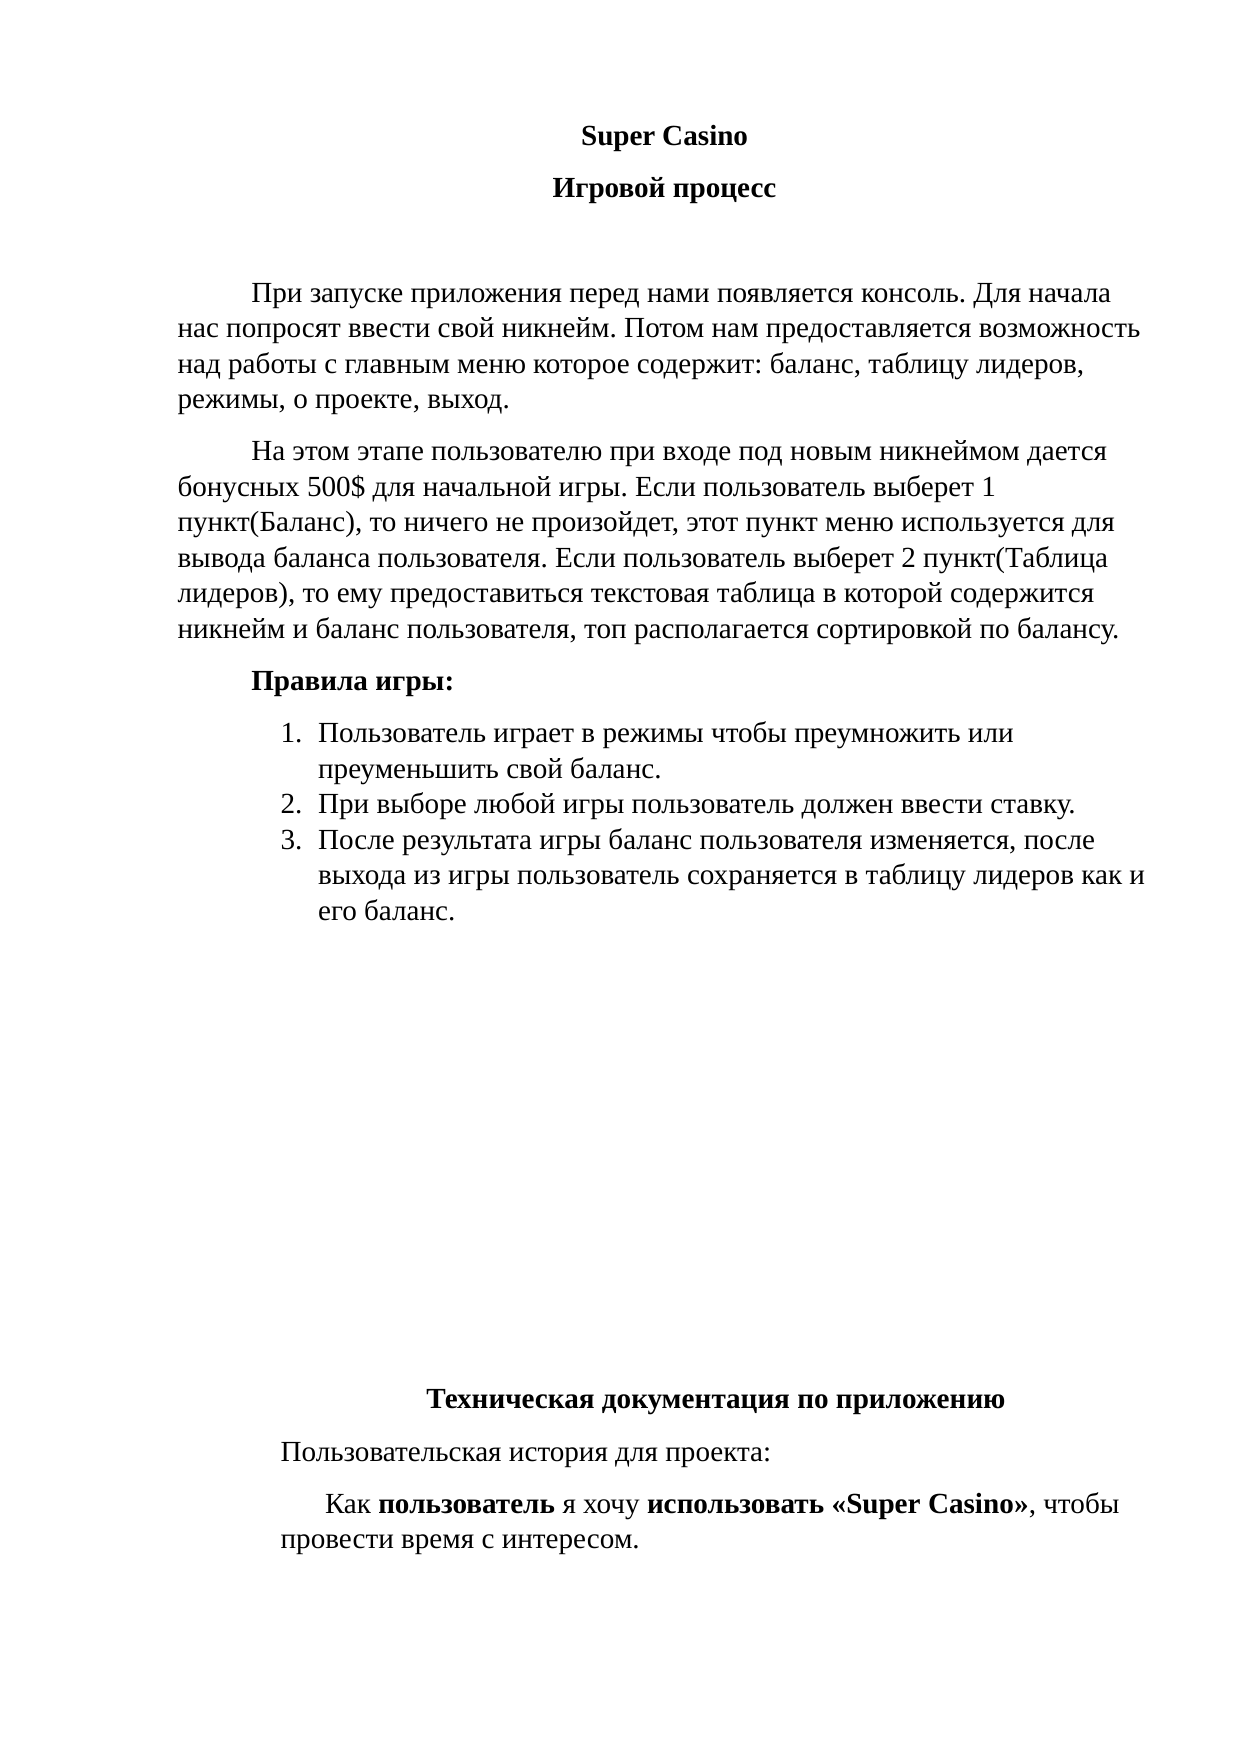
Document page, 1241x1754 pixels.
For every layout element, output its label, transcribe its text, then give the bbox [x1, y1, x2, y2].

list После результата игры баланс пользователя изменяется, после выхода из игры пользователь сохраняется в таблицу лидеров как и его баланс. [280, 822, 1152, 927]
text Super Casino [177, 118, 1152, 152]
text При запуске приложения перед нами появляется консоль. Для начала нас попросят ввести свой никнейм. Потом нам предоставляется возможность над работы с главным меню которое содержит: баланс, таблицу лидеров, режимы, о проекте, выход. [177, 275, 1152, 415]
list При выборе любой игры пользователь должен ввести ставку. [280, 786, 1152, 820]
list Пользователь играет в режимы чтобы преумножить или преуменьшить свой баланс. [280, 715, 1152, 784]
text Как пользователь я хочу использовать «Super Casino», чтобы провести время с интересом. [280, 1486, 1152, 1555]
text Игровой процесс [177, 170, 1152, 204]
text На этом этапе пользователю при входе под новым никнеймом дается бонусных 500$ для начальной игры. Если пользователь выберет 1 пункт(Баланс), то ничего не произойдет, этот пункт меню используется для вывода баланса пользователя. Если пользователь выберет 2 пункт(Таблица лидеров), то ему предоставиться текстовая таблица в которой содержится никнейм и баланс пользователя, топ располагается сортировкой по балансу. [177, 433, 1152, 644]
text Техническая документация по приложению [280, 1382, 1152, 1415]
text Правила игры: [177, 663, 1152, 697]
text Пользовательская история для проекта: [280, 1434, 1152, 1467]
